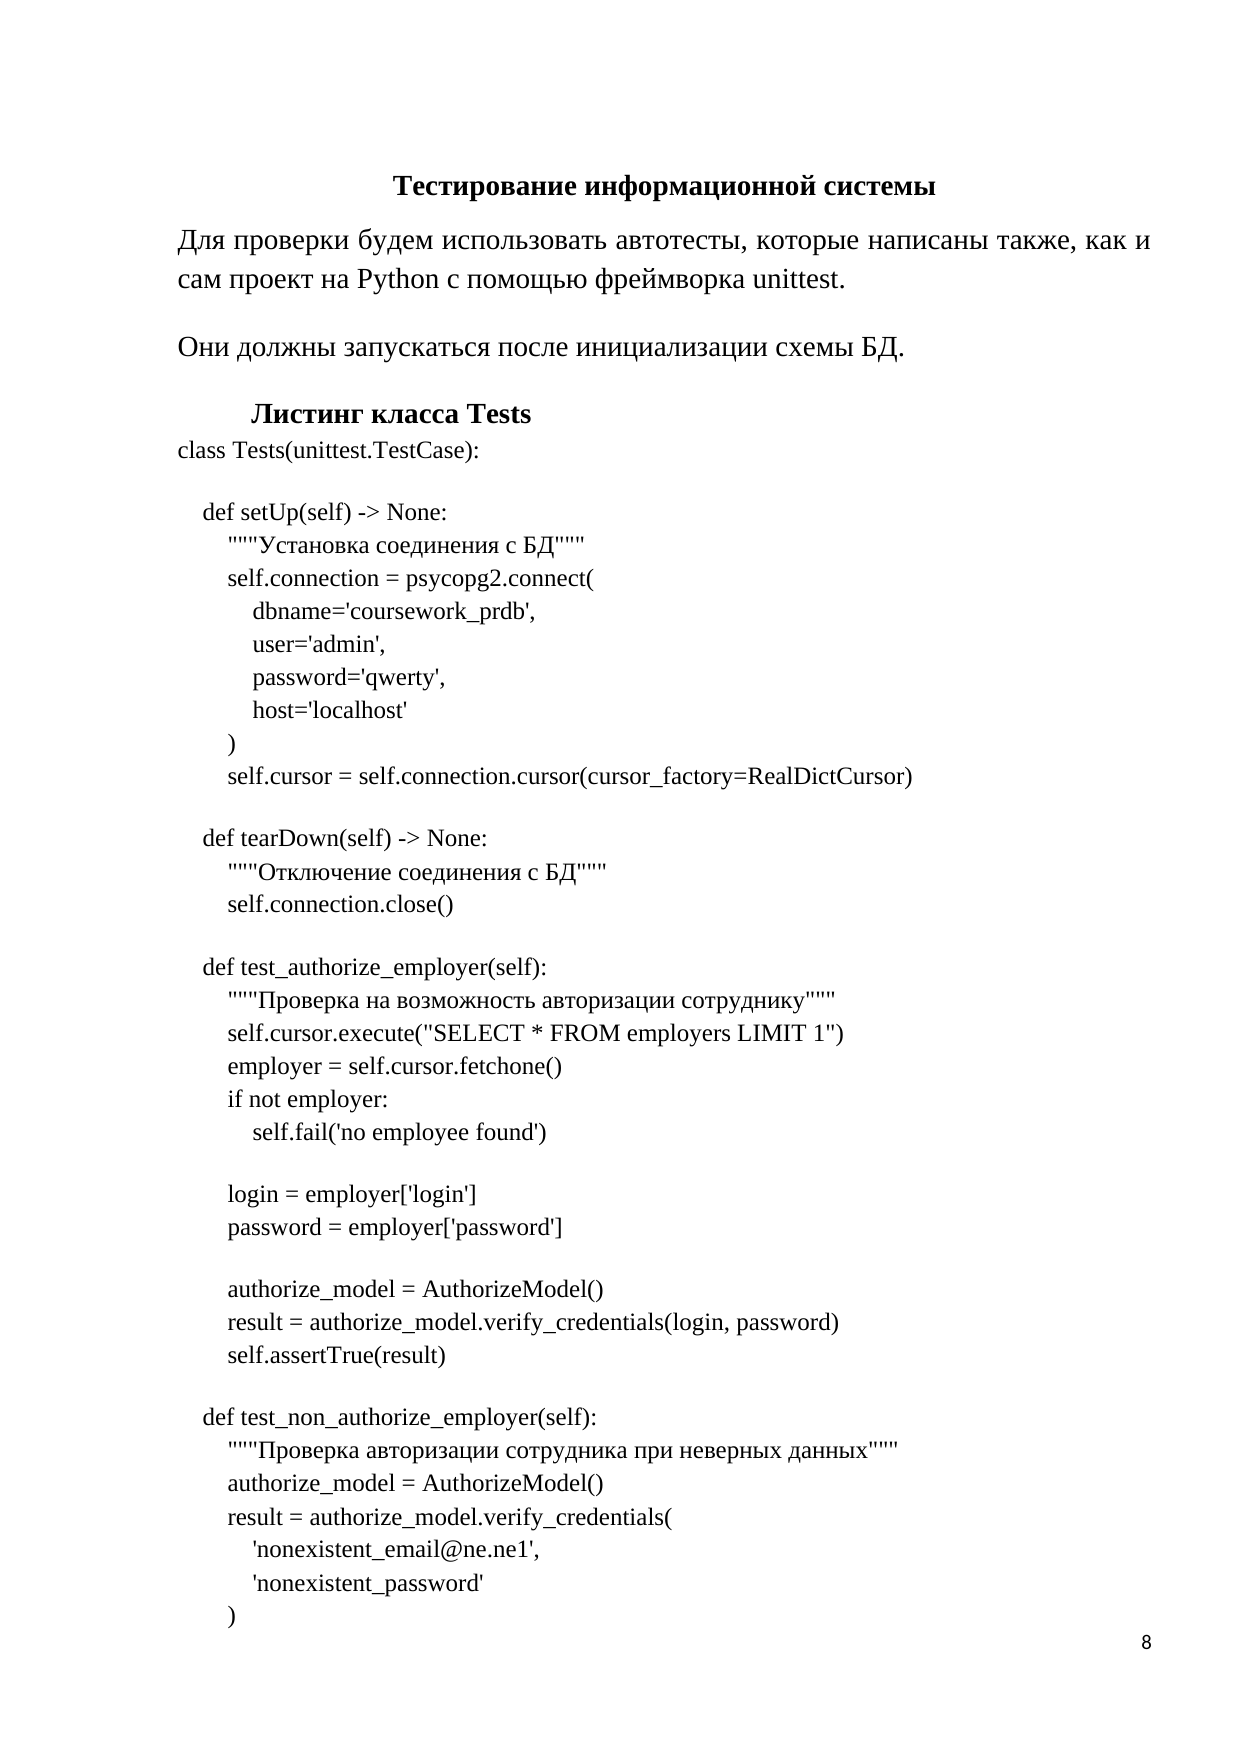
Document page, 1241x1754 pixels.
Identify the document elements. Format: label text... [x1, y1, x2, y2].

text user='admin', [177, 629, 1152, 658]
text self.assertTrue(result) [177, 1340, 1152, 1369]
text Листинг класса Tests [177, 396, 1152, 430]
text result = authorize_model.verify_credentials(login, password) [177, 1307, 1152, 1336]
text self.connection = psycopg2.connect( [177, 563, 1152, 592]
text dbname='coursework_prdb', [177, 596, 1152, 625]
text self.connection.close() [177, 889, 1152, 918]
text class Tests(unittest.TestCase): [177, 435, 1152, 464]
text def tearDown(self) -> None: [177, 823, 1152, 852]
text """Проверка на возможность авторизации сотруднику""" [177, 985, 1152, 1013]
text def test_non_authorize_employer(self): [177, 1402, 1152, 1431]
text result = authorize_model.verify_credentials( [177, 1502, 1152, 1530]
text Они должны запускаться после инициализации схемы БД. [177, 329, 1152, 362]
text login = employer['login'] [177, 1179, 1152, 1208]
text if not employer: [177, 1084, 1152, 1113]
text self.cursor.execute("SELECT * FROM employers LIMIT 1") [177, 1018, 1152, 1047]
text def setUp(self) -> None: [177, 497, 1152, 526]
text host='localhost' [177, 695, 1152, 724]
text def test_authorize_employer(self): [177, 952, 1152, 981]
text Для проверки будем использовать автотесты, которые написаны также, как и сам проект на Python с помощью фреймворка unittest. [177, 222, 1152, 294]
text authorize_model = AuthorizeModel() [177, 1468, 1152, 1497]
text password = employer['password'] [177, 1212, 1152, 1241]
text 'nonexistent_password' [177, 1568, 1152, 1596]
text ) [177, 728, 1152, 757]
text employer = self.cursor.fetchone() [177, 1051, 1152, 1079]
text authorize_model = AuthorizeModel() [177, 1274, 1152, 1303]
text self.fail('no employee found') [177, 1117, 1152, 1146]
text ) [177, 1601, 1152, 1629]
text password='qwerty', [177, 662, 1152, 691]
text 'nonexistent_email@ne.ne1', [177, 1534, 1152, 1563]
text self.cursor = self.connection.cursor(cursor_factory=RealDictCursor) [177, 761, 1152, 790]
text """Установка соединения с БД""" [177, 530, 1152, 559]
text """Отключение соединения с БД""" [177, 857, 1152, 885]
subtitle Тестирование информационной системы [177, 168, 1152, 202]
text """Проверка авторизации сотрудника при неверных данных""" [177, 1436, 1152, 1464]
